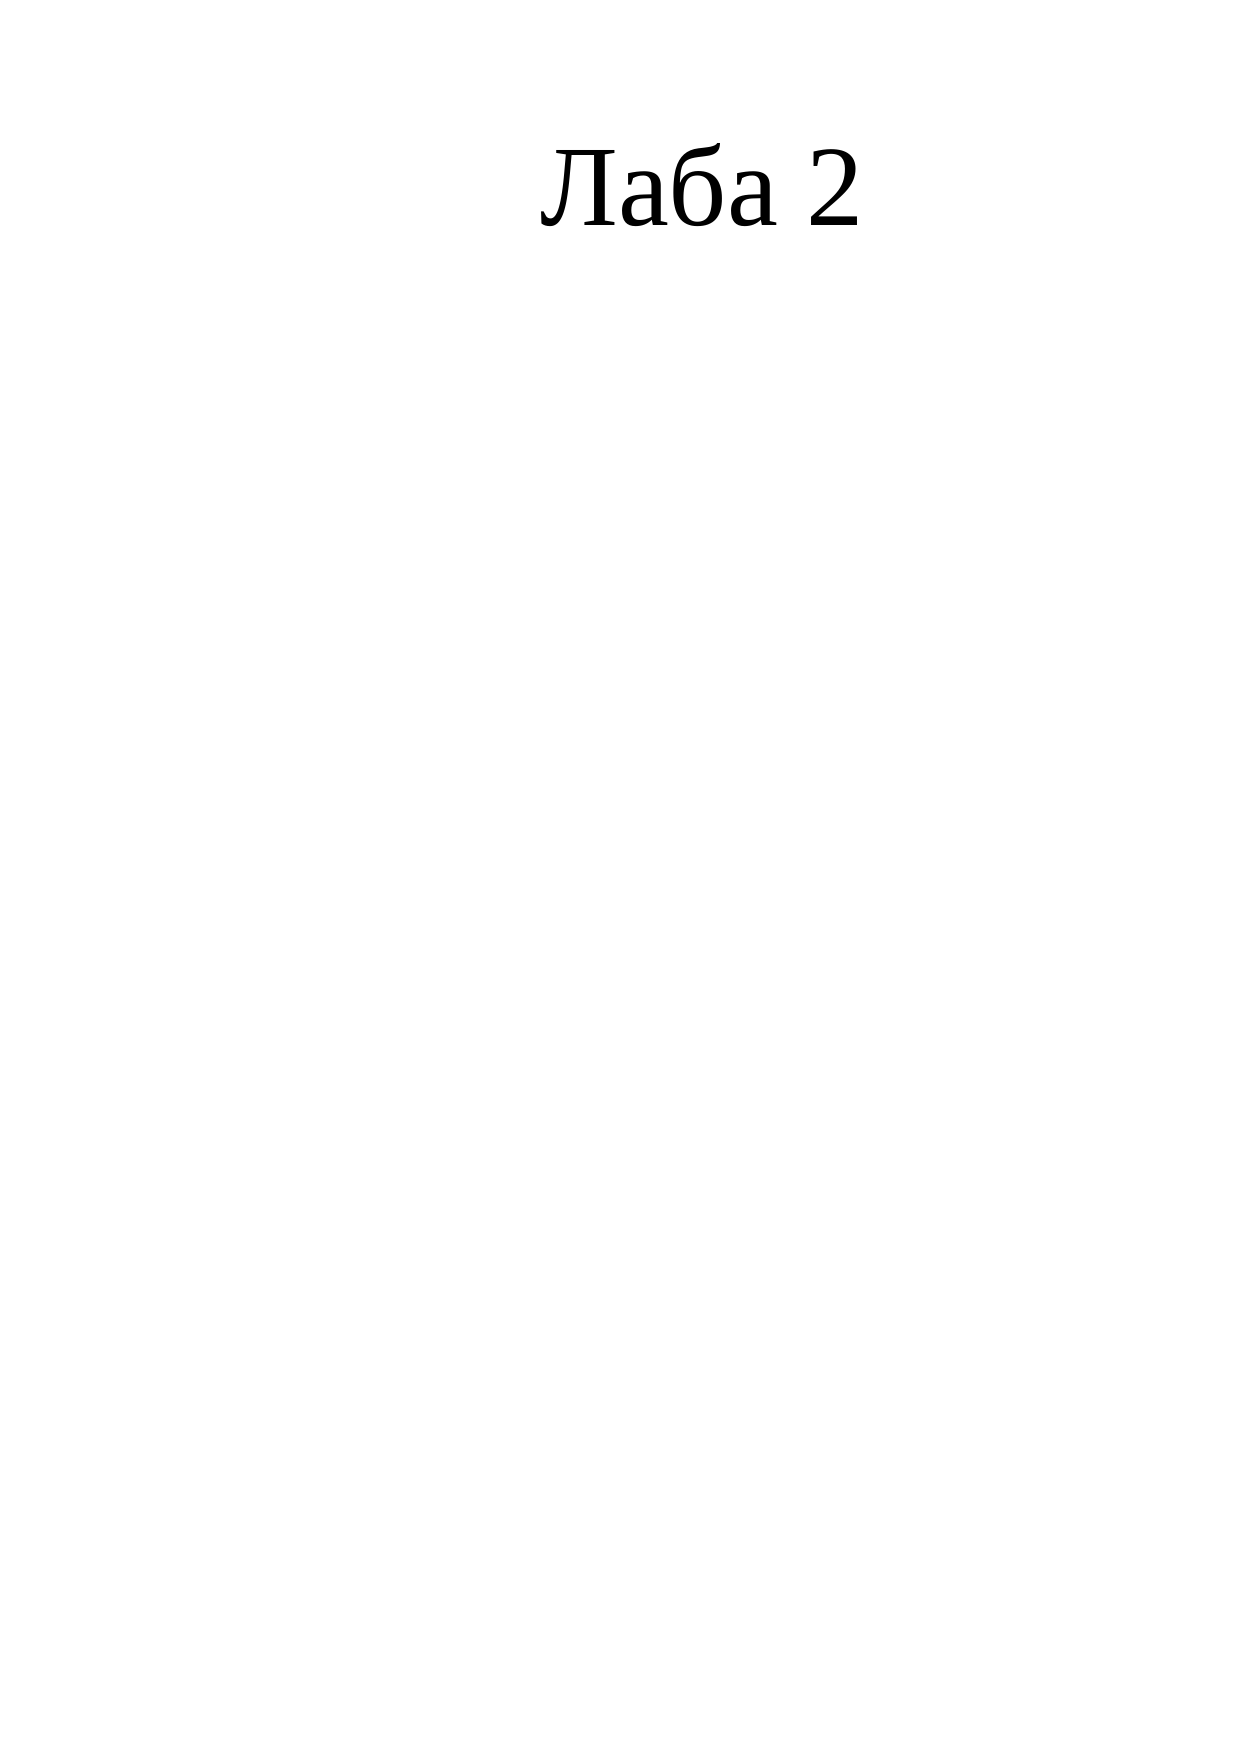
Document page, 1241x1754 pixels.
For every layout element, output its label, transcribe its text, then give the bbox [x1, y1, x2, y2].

list Лаба 2 [252, 118, 1152, 250]
